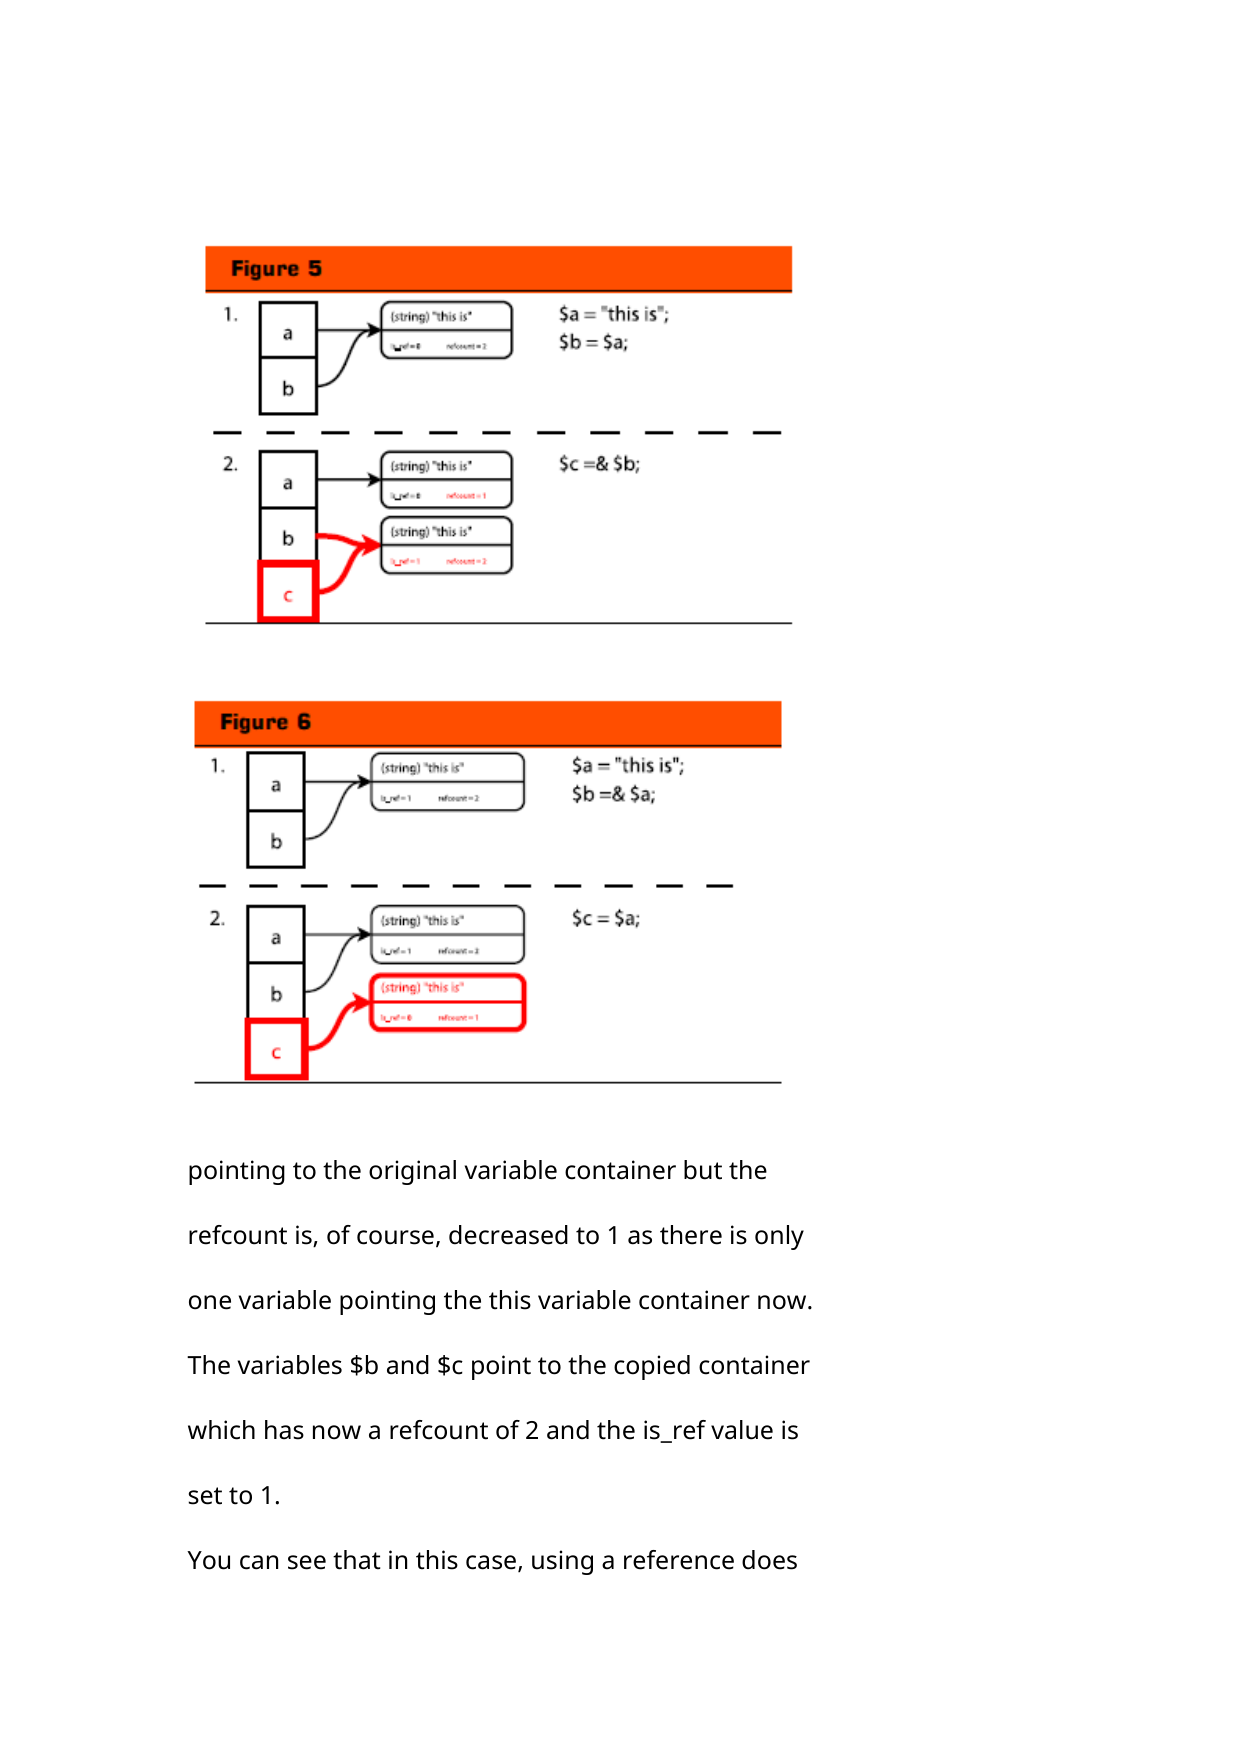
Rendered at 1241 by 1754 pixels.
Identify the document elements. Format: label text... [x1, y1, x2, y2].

picture [187, 227, 808, 640]
text one variable pointing the this variable container now. [187, 1267, 1053, 1332]
text refcount is, of course, decreased to 1 as there is only [187, 1202, 1053, 1267]
text which has now a refcount of 2 and the is_ref value is [187, 1397, 1053, 1462]
text set to 1. [187, 1462, 1053, 1527]
picture [187, 682, 799, 1101]
text The variables $b and $c point to the copied container [187, 1332, 1053, 1397]
text pointing to the original variable container but the [187, 1137, 1053, 1202]
text You can see that in this case, using a reference does [187, 1527, 1053, 1592]
